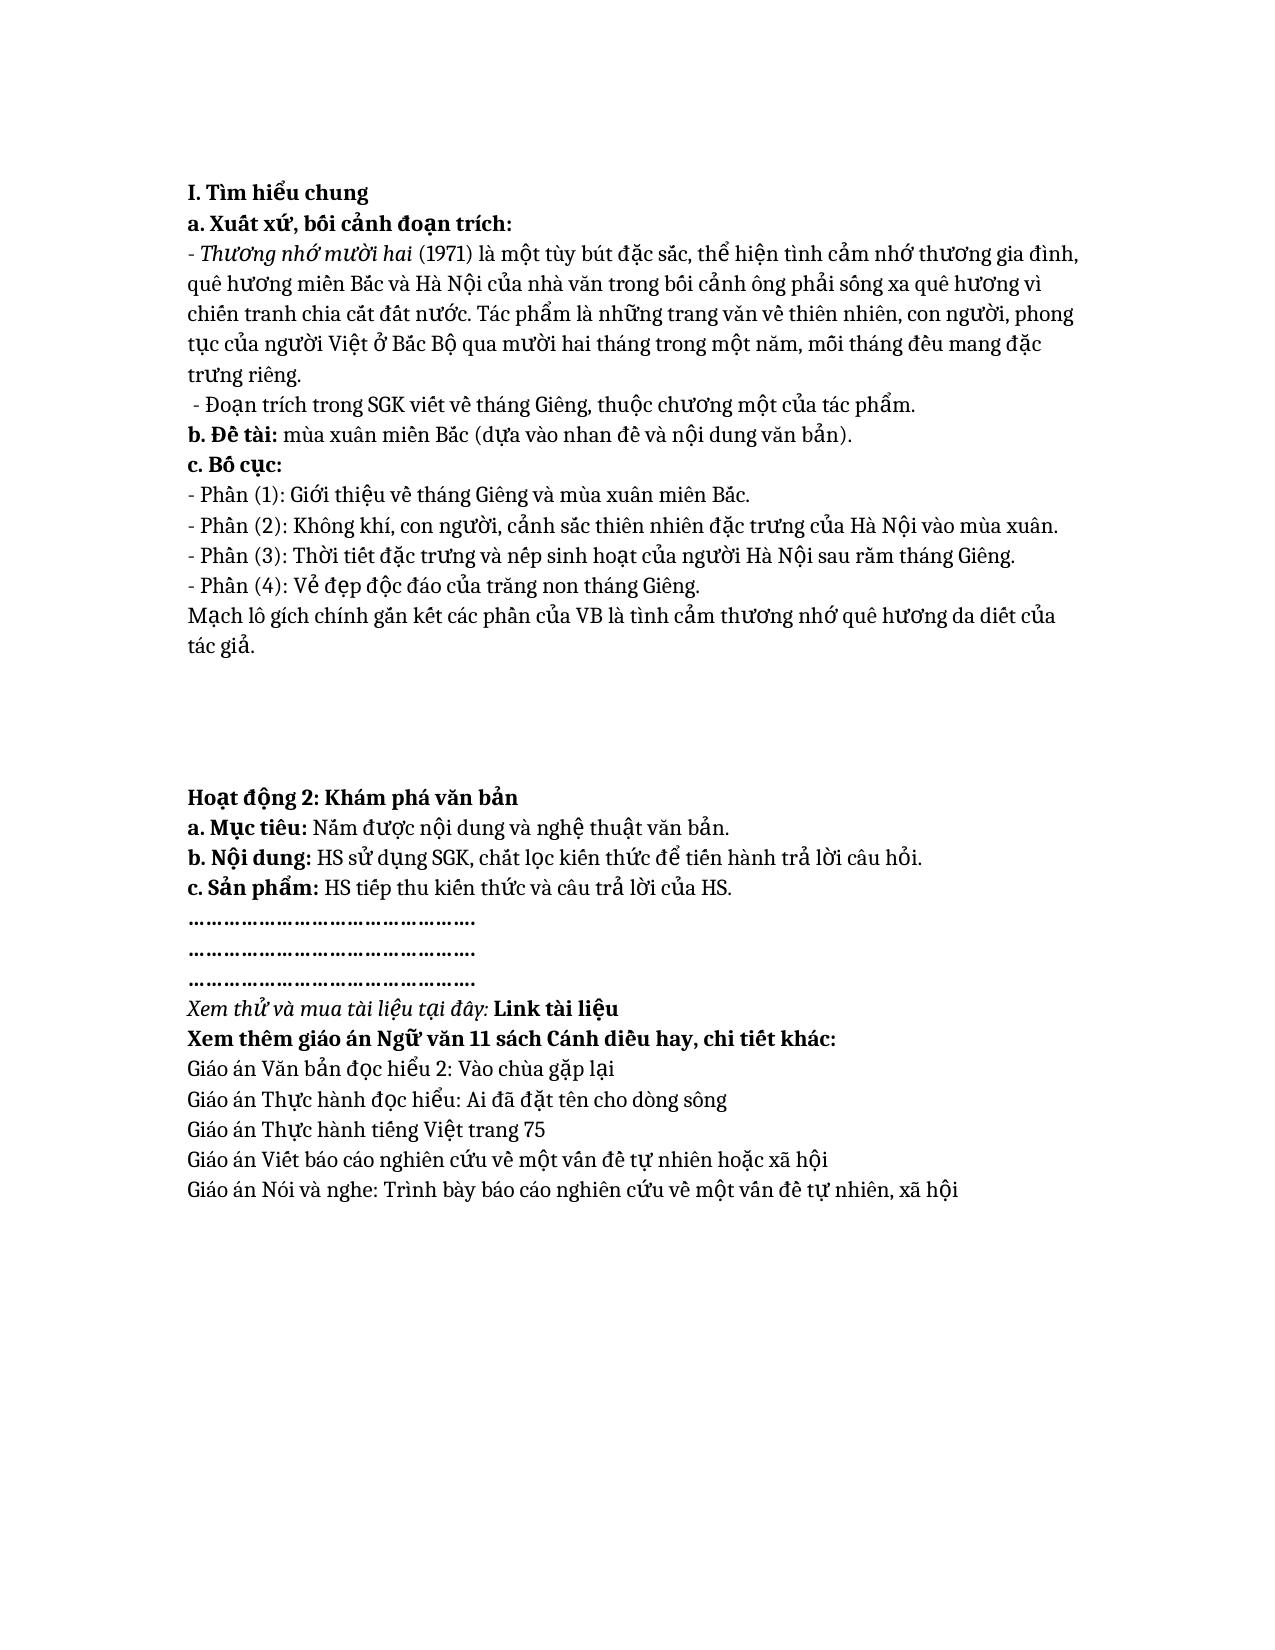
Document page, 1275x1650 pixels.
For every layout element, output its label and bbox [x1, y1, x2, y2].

text [187, 150, 1087, 1234]
